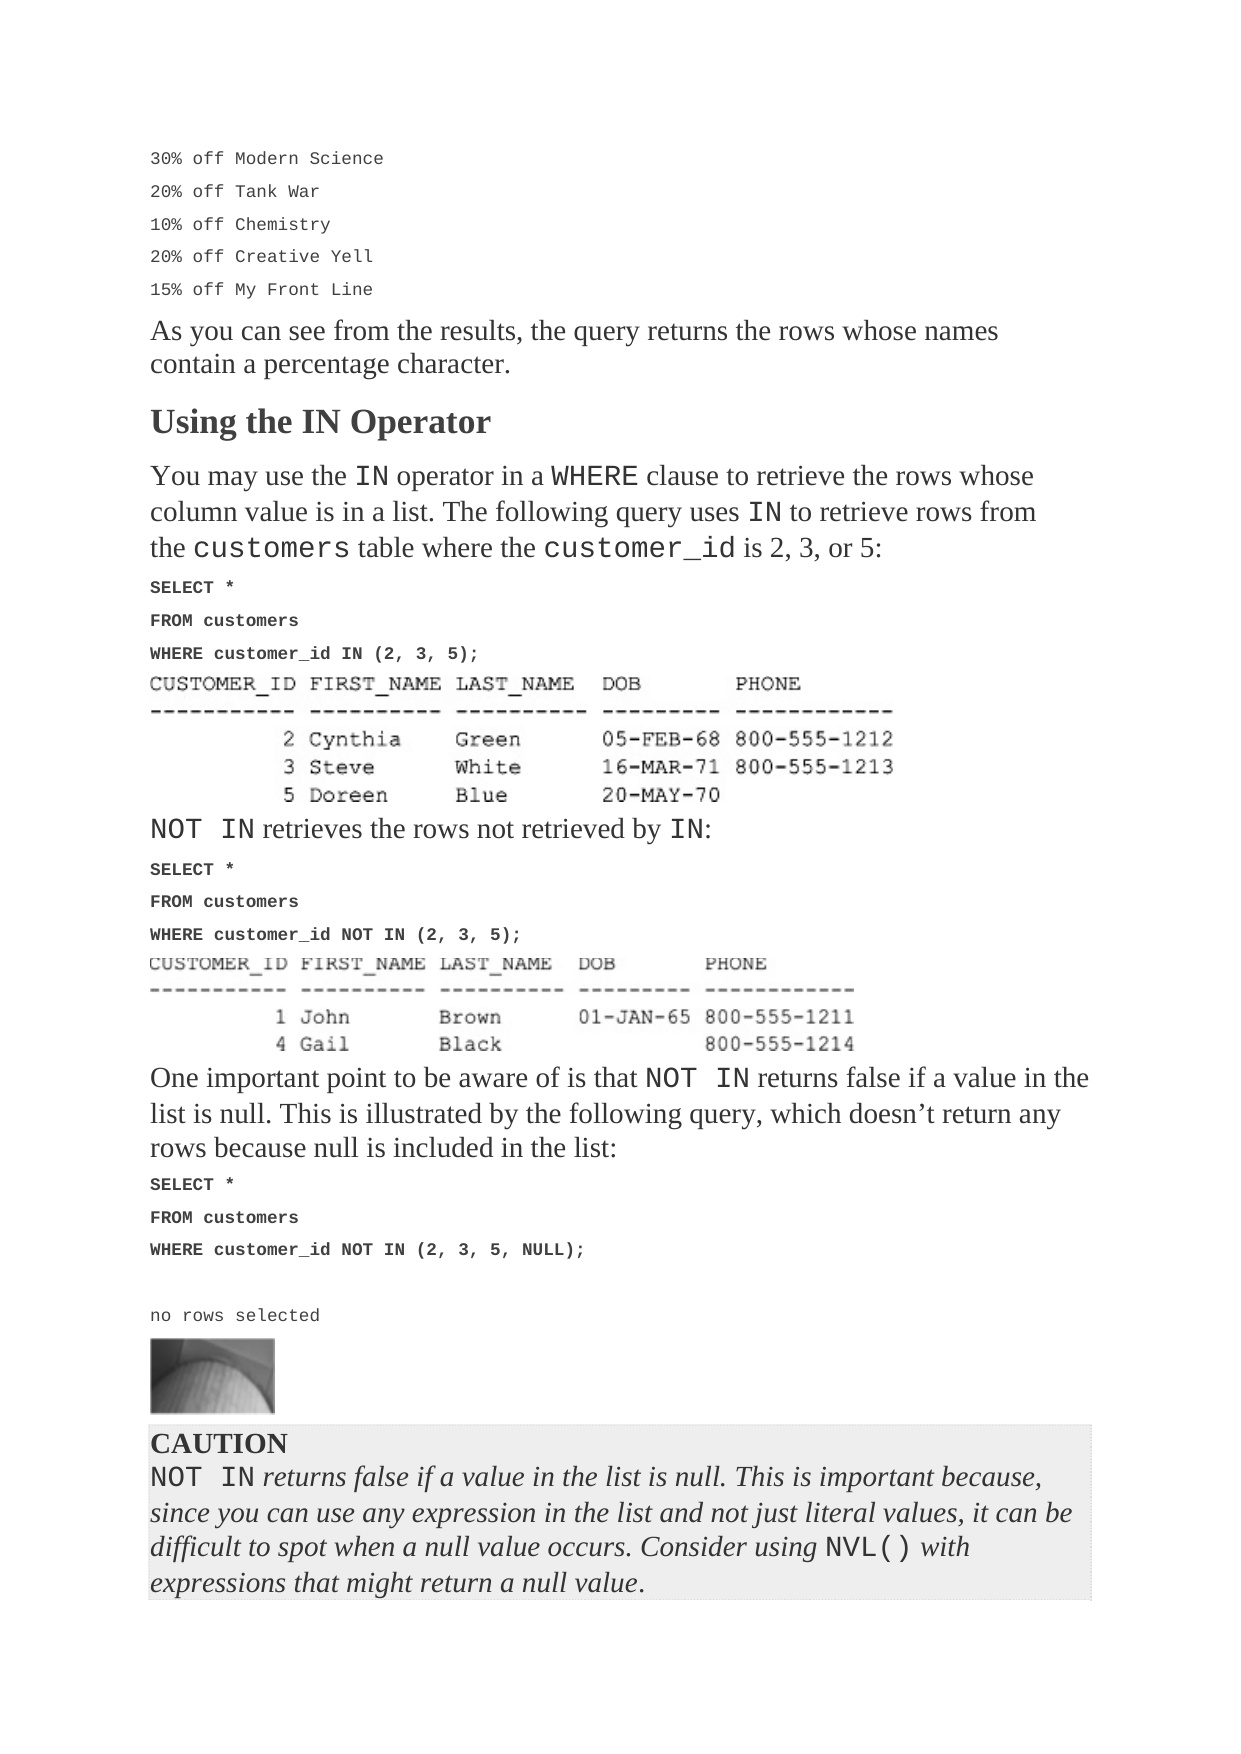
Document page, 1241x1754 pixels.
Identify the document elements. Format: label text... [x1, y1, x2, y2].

text Using the IN Operator [150, 400, 1090, 441]
text WHERE customer_id NOT IN (2, 3, 5); [150, 925, 1090, 946]
text FROM customers [150, 893, 1090, 913]
text One important point to be aware of is that NOT IN returns false if a value in the list is null. This is illustrated by the following query, which doesn’t return any rows because null is included in the list: [150, 1060, 1090, 1163]
text 30% off Modern Science [150, 150, 1090, 170]
text CAUTION NOT IN returns false if a value in the list is null. This is important because, since you can use any expression in the list and not just literal values, it can be difficult to spot when a null value occurs. Consider using NVL() with expressions that might return a null value. [148, 1424, 1092, 1600]
text 10% off Chemistry [150, 215, 1090, 235]
text no rows selected [150, 1306, 1090, 1326]
text FROM customers [150, 1208, 1090, 1228]
text WHERE customer_id IN (2, 3, 5); [150, 644, 1090, 664]
text You may use the IN operator in a WHERE clause to retrieve the rows whose column value is in a list. The following query uses IN to retrieve rows from the customers table where the customer_id is 2, 3, or 5: [150, 458, 1090, 567]
text NOT IN retrieves the rows not retrieved by IN: [150, 812, 1090, 848]
text SELECT * [150, 860, 1090, 880]
text As you can see from the results, the query returns the rows whose names contain a percentage character. [150, 313, 1090, 380]
picture [150, 676, 893, 802]
text 20% off Tank War [150, 183, 1090, 203]
text 15% off My Front Line [150, 280, 1090, 301]
text 20% off Creative Yell [150, 248, 1090, 268]
text FROM customers [150, 612, 1090, 632]
picture [150, 1338, 275, 1415]
text SELECT * [150, 1176, 1090, 1196]
text WHERE customer_id NOT IN (2, 3, 5, NULL); [150, 1241, 1090, 1261]
picture [150, 958, 854, 1051]
text SELECT * [150, 579, 1090, 599]
